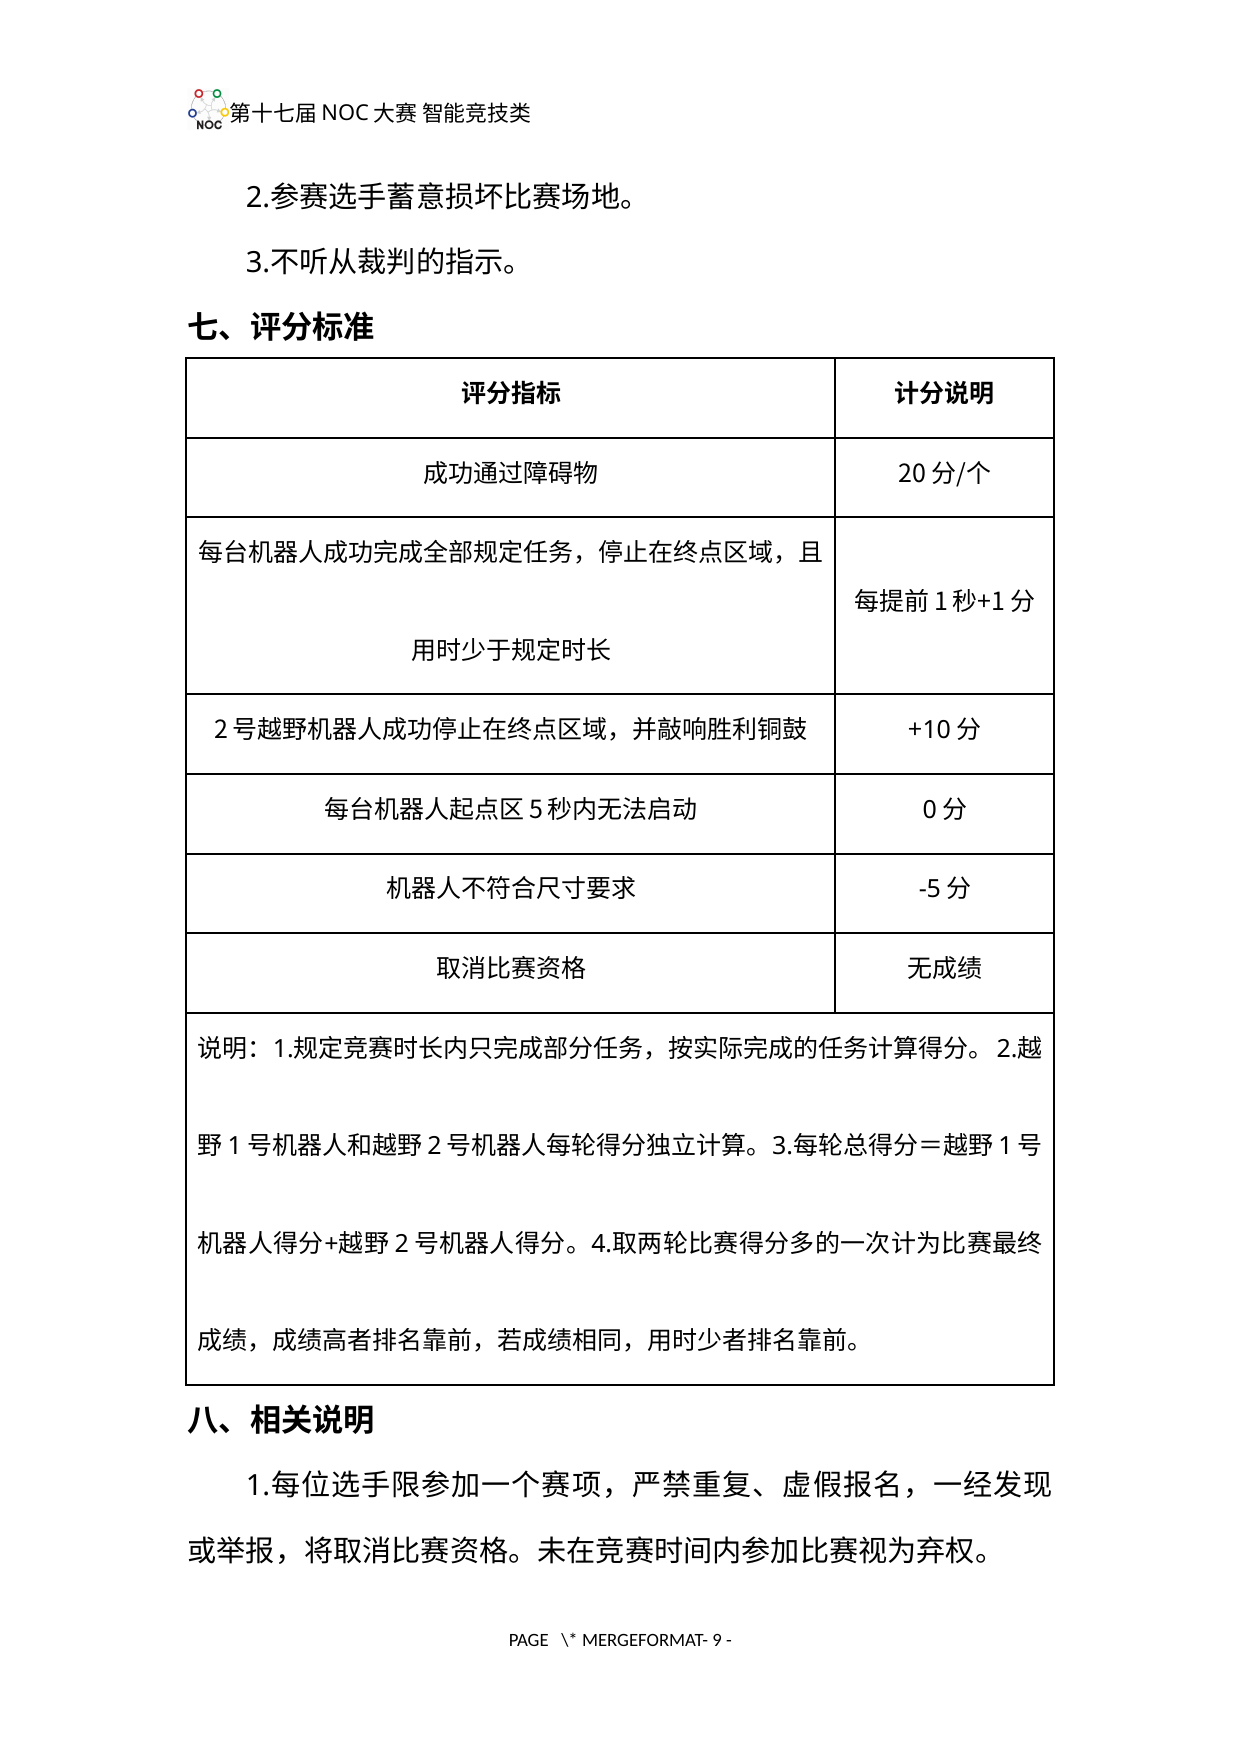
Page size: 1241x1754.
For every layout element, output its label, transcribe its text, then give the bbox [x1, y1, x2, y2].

table_cell 取消比赛资格 [187, 934, 834, 1012]
table_cell 每台机器人成功完成全部规定任务，停止在终点区域，且用时少于规定时长 [187, 518, 834, 693]
text 2.参赛选手蓄意损坏比赛场地。 [187, 162, 1053, 227]
table_cell 每提前1秒+1分 [836, 518, 1053, 693]
table_cell 2号越野机器人成功停止在终点区域，并敲响胜利铜鼓 [187, 695, 834, 773]
table_cell 无成绩 [836, 934, 1053, 1012]
table_cell 说明：1.规定竞赛时长内只完成部分任务，按实际完成的任务计算得分。2.越野1号机器人和越野2号机器人每轮得分独立计算。3.每轮总得分＝越野1号机器人得分+越野2号机器人得分。4.取两轮比赛得分多的一次计为比赛最终成绩，成绩高者排名靠前，若成绩相同，用时少者排名靠前。 [187, 1014, 1053, 1384]
table_cell 机器人不符合尺寸要求 [187, 855, 834, 932]
picture [187, 88, 230, 130]
table_cell 0分 [836, 775, 1053, 852]
table_header 计分说明 [836, 359, 1053, 437]
table_cell 20分/个 [836, 439, 1053, 516]
table_cell 每台机器人起点区5秒内无法启动 [187, 775, 834, 852]
table_cell 成功通过障碍物 [187, 439, 834, 516]
text 3.不听从裁判的指示。 [187, 227, 1053, 292]
table_cell -5分 [836, 855, 1053, 932]
subtitle 八、相关说明 [187, 1386, 1053, 1451]
text 1.每位选手限参加一个赛项，严禁重复、虚假报名，一经发现或举报，将取消比赛资格。未在竞赛时间内参加比赛视为弃权。 [187, 1451, 1053, 1581]
table_header 评分指标 [187, 359, 834, 437]
subtitle 七、评分标准 [187, 292, 1053, 357]
table_cell +10分 [836, 695, 1053, 773]
